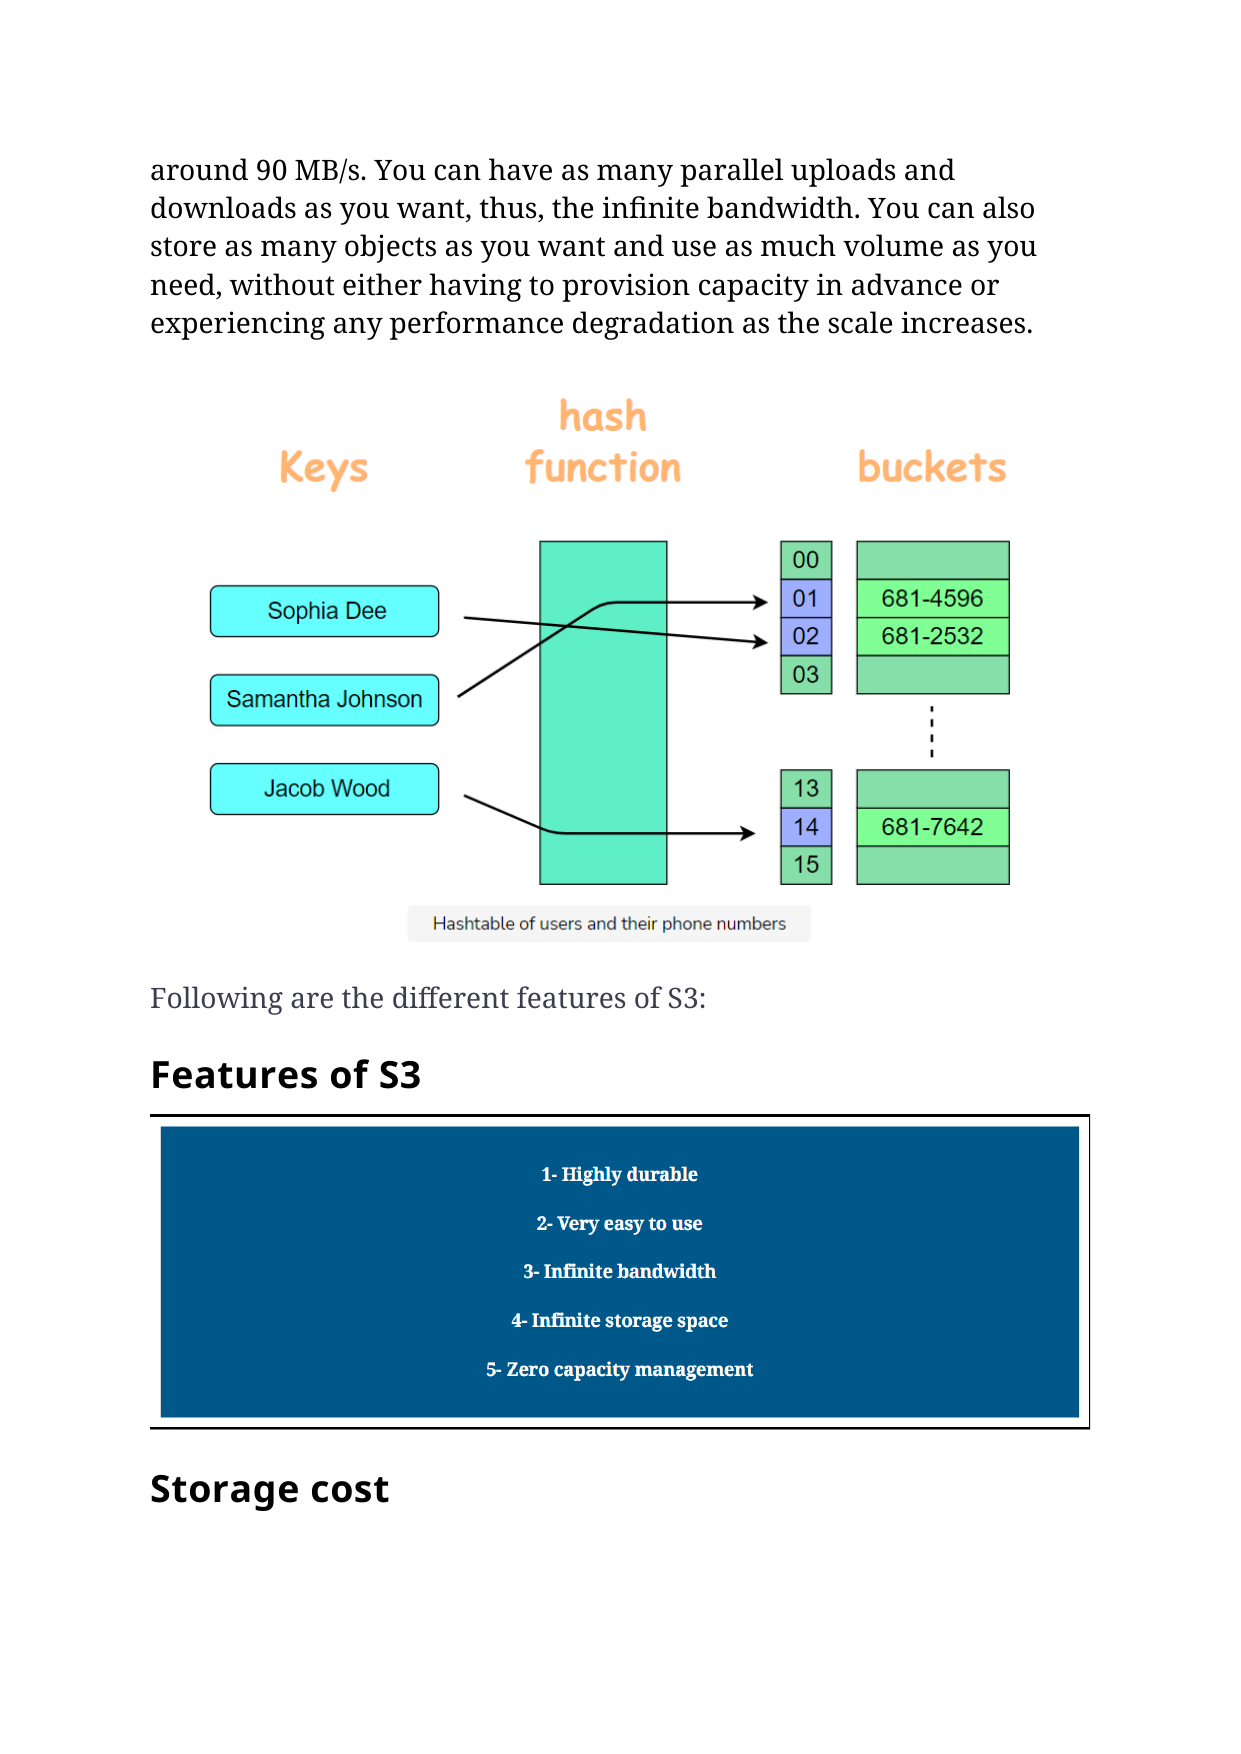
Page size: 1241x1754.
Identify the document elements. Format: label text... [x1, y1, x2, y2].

text Following are the different features of S3: [150, 978, 1090, 1017]
subtitle Features of S3 [150, 1048, 1090, 1099]
text Storage cost [150, 1463, 1090, 1514]
picture [150, 1114, 1091, 1430]
picture [150, 366, 1091, 952]
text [150, 150, 1090, 342]
